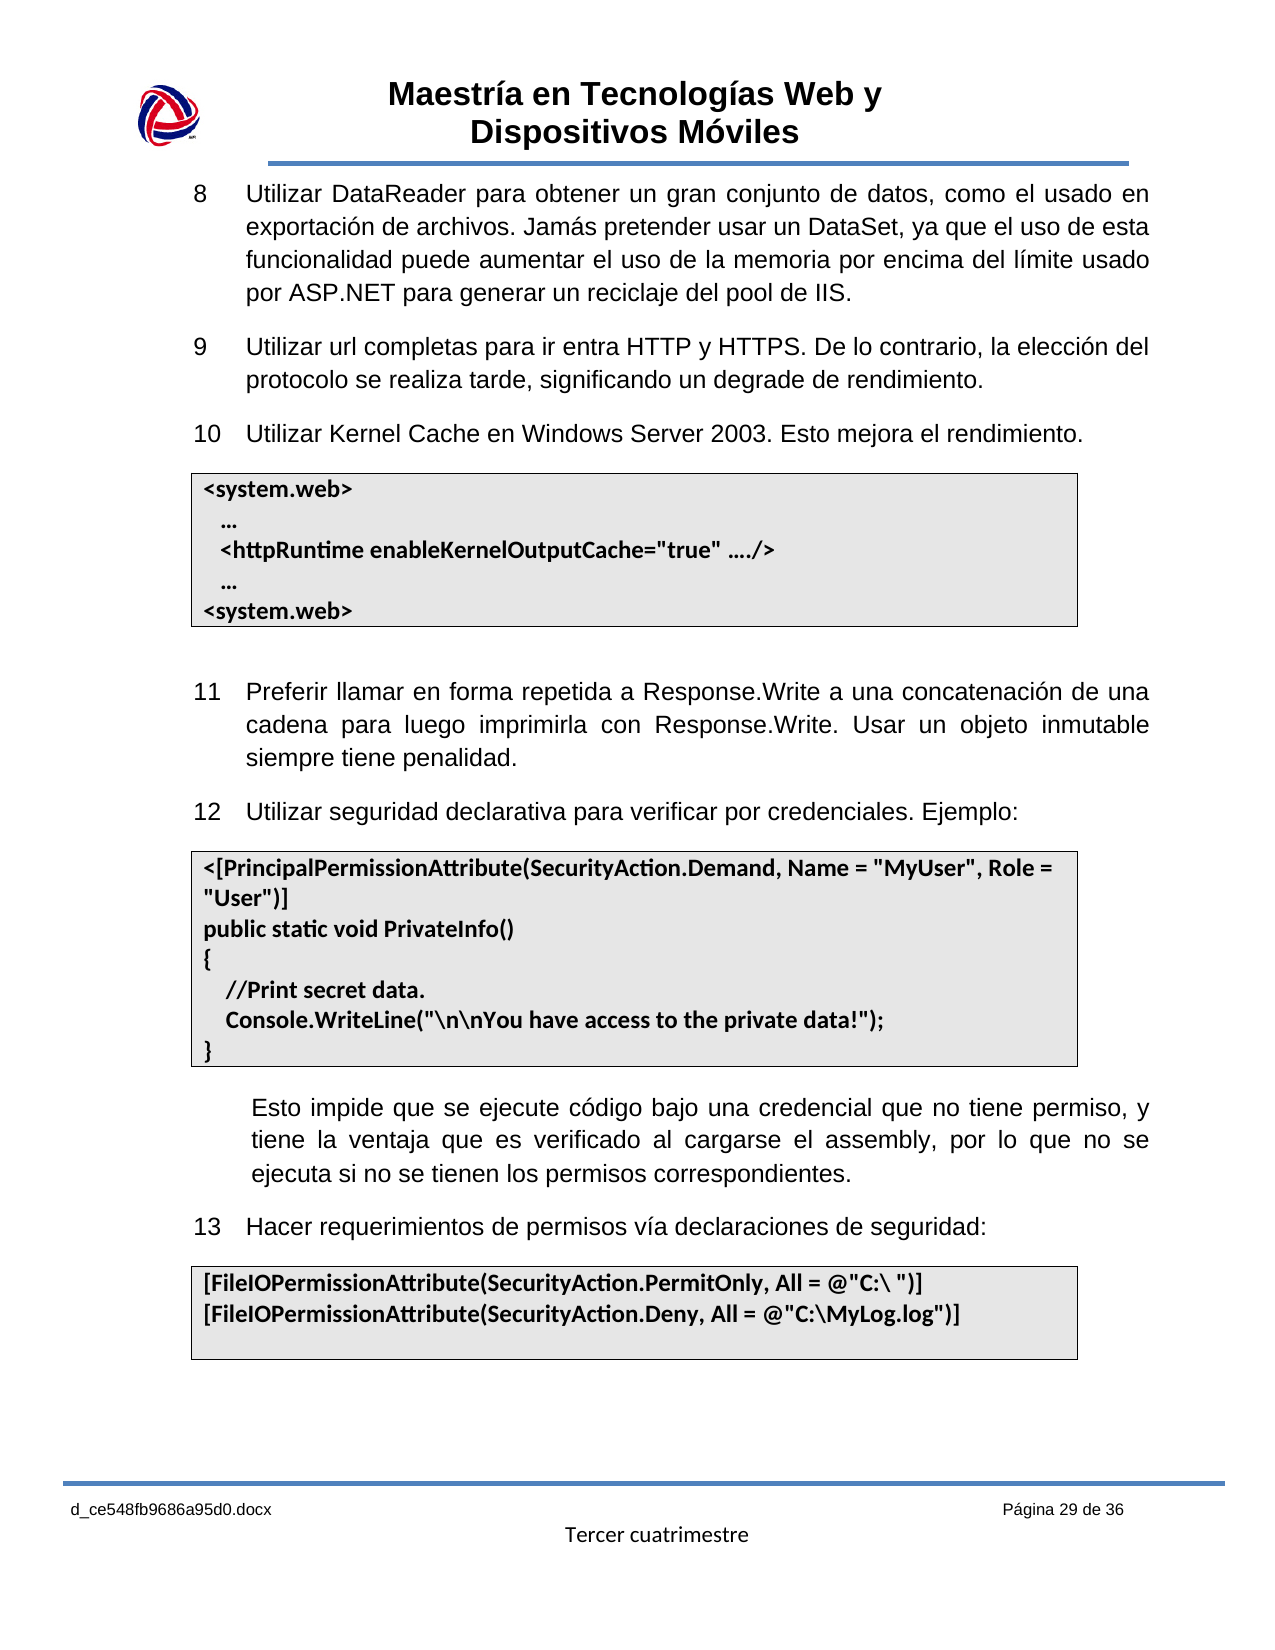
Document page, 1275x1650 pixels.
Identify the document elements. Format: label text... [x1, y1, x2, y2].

table_header <[PrincipalPermissionAttribute(SecurityAction.Demand, Name = "MyUser", Role = "User")] public static void PrivateInfo() { //Print secret data. Console.WriteLine("\n\nYou have access to the private data!"); } [192, 852, 1077, 1066]
table_header [FileIOPermissionAttribute(SecurityAction.PermitOnly, All = @"C:\ ")] [FileIOPermissionAttribute(SecurityAction.Deny, All = @"C:\MyLog.log")] [192, 1267, 1077, 1359]
list Utilizar Kernel Cache en Windows Server 2003. Esto mejora el rendimiento. [193, 418, 1152, 447]
picture [120, 66, 217, 163]
list Utilizar DataReader para obtener un gran conjunto de datos, como el usado en exportación de archivos. Jamás pretender usar un DataSet, ya que el uso de esta funcionalidad puede aumentar el uso de la memoria por encima del límite usado por ASP.NET para generar un reciclaje del pool de IIS. [193, 179, 1152, 307]
text Esto impide que se ejecute código bajo una credencial que no tiene permiso, y tiene la ventaja que es verificado al cargarse el assembly, por lo que no se ejecuta si no se tienen los permisos correspondientes. [251, 1067, 1152, 1187]
table_header <system.web> … <httpRuntime enableKernelOutputCache="true" …./> … <system.web> [192, 474, 1077, 626]
list Utilizar seguridad declarativa para verificar por credenciales. Ejemplo: [193, 797, 1152, 826]
list Utilizar url completas para ir entra HTTP y HTTPS. De lo contrario, la elección del protocolo se realiza tarde, significando un degrade de rendimiento. [193, 332, 1152, 393]
list Preferir llamar en forma repetida a Response.Write a una concatenación de una cadena para luego imprimirla con Response.Write. Usar un objeto inmutable siempre tiene penalidad. [193, 677, 1152, 772]
list Hacer requerimientos de permisos vía declaraciones de seguridad: [193, 1212, 1152, 1241]
